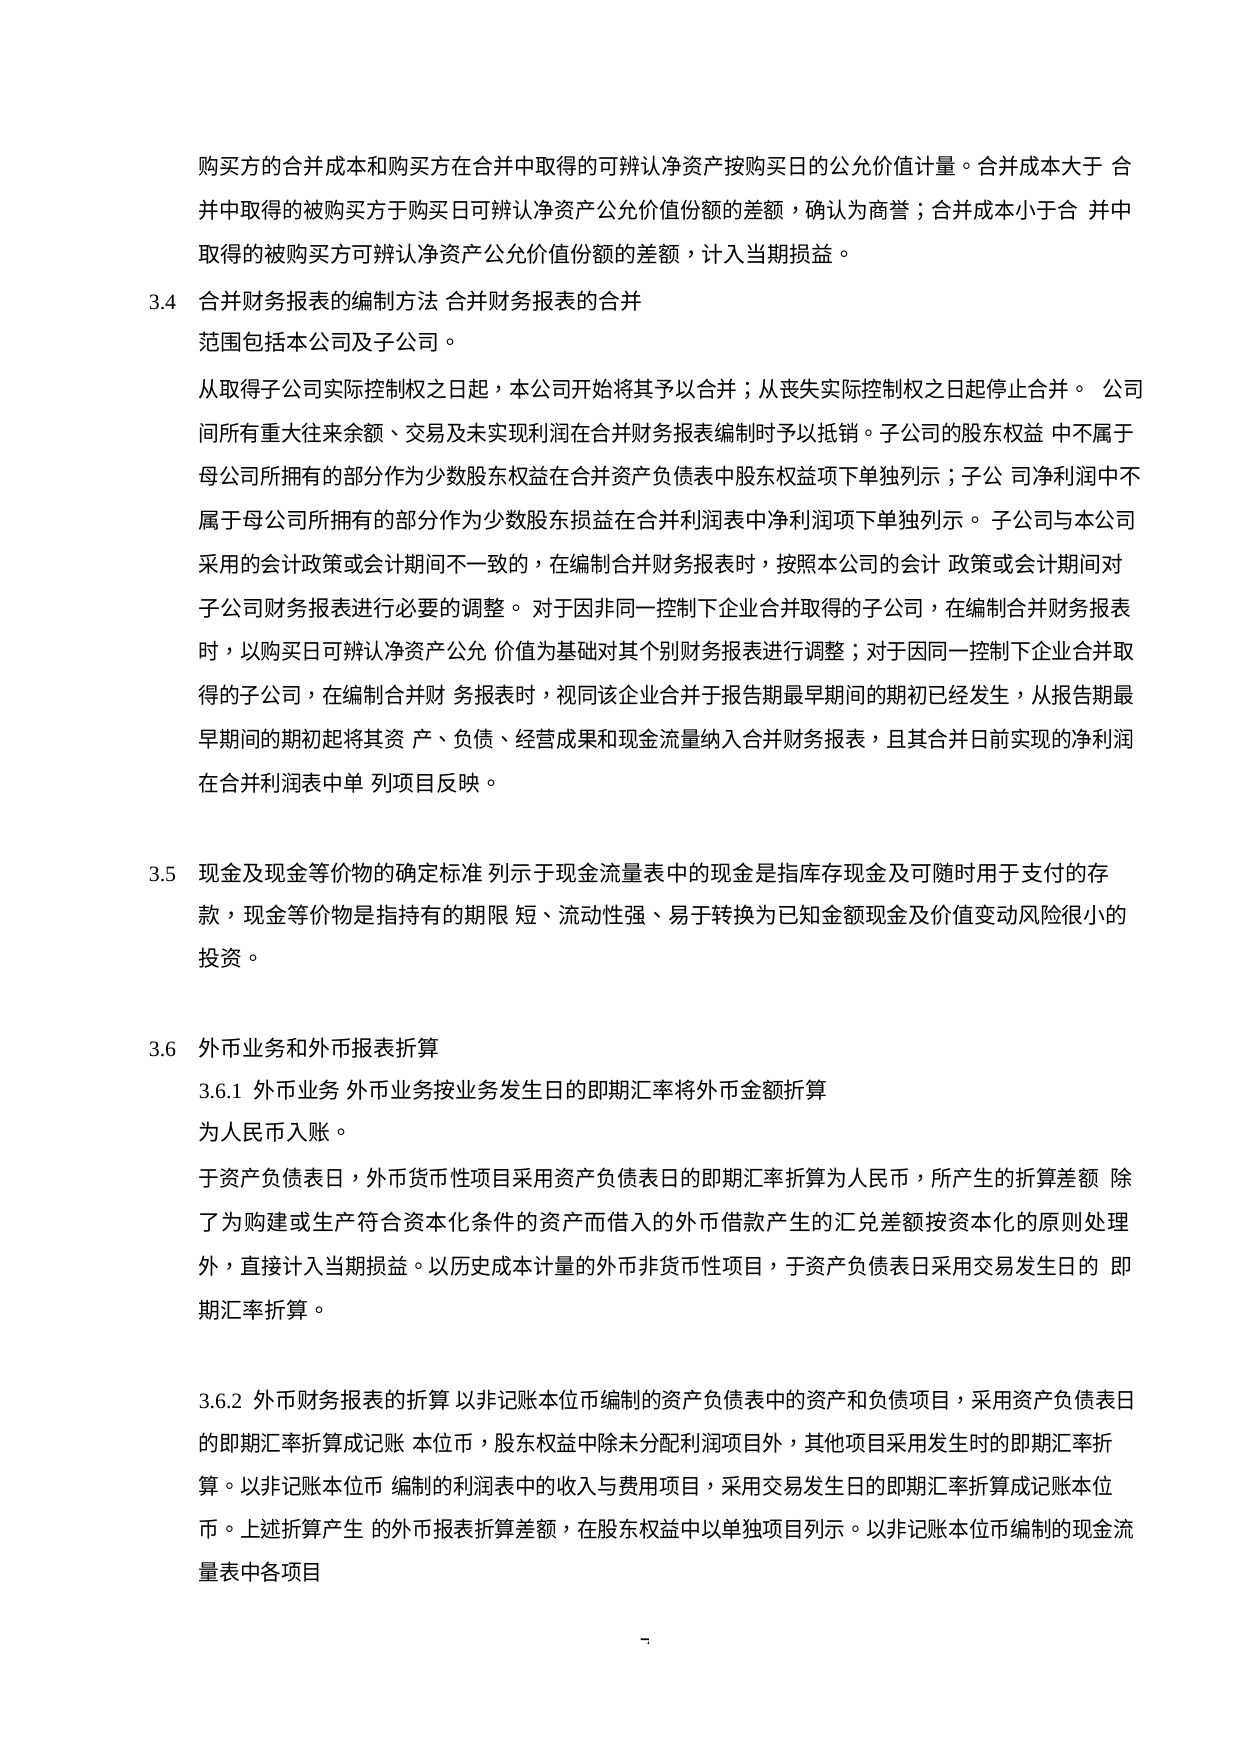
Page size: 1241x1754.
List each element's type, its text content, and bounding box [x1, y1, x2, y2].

text 3.6.2 外币财务报表的折算 以非记账本位币编制的资产负债表中的资产和负债项目，采用资产负债表日的即期汇率折算成记账 本位币，股东权益中除未分配利润项目外，其他项目采用发生时的即期汇率折算。以非记账本位币 编制的利润表中的收入与费用项目，采用交易发生日的即期汇率折算成记账本位币。上述折算产生 的外币报表折算差额，在股东权益中以单独项目列示。以非记账本位币编制的现金流量表中各项目 [198, 1385, 1144, 1587]
text 3.6.1 外币业务 外币业务按业务发生日的即期汇率将外币金额折算为人民币入账。 [198, 1075, 835, 1147]
text 3.6 外币业务和外币报表折算 [149, 1033, 1144, 1063]
text 购买方的合并成本和购买方在合并中取得的可辨认净资产按购买日的公允价值计量。合并成本大于 合并中取得的被购买方于购买日可辨认净资产公允价值份额的差额，确认为商誉；合并成本小于合 并中取得的被购买方可辨认净资产公允价值份额的差额，计入当期损益。 [198, 151, 1132, 268]
text 从取得子公司实际控制权之日起，本公司开始将其予以合并；从丧失实际控制权之日起停止合并。 公司间所有重大往来余额、交易及未实现利润在合并财务报表编制时予以抵销。子公司的股东权益 中不属于母公司所拥有的部分作为少数股东权益在合并资产负债表中股东权益项下单独列示；子公 司净利润中不属于母公司所拥有的部分作为少数股东损益在合并利润表中净利润项下单独列示。 子公司与本公司采用的会计政策或会计期间不一致的，在编制合并财务报表时，按照本公司的会计 政策或会计期间对子公司财务报表进行必要的调整。 对于因非同一控制下企业合并取得的子公司，在编制合并财务报表时，以购买日可辨认净资产公允 价值为基础对其个别财务报表进行调整；对于因同一控制下企业合并取得的子公司，在编制合并财 务报表时，视同该企业合并于报告期最早期间的期初已经发生，从报告期最早期间的期初起将其资 产、负债、经营成果和现金流量纳入合并财务报表，且其合并日前实现的净利润在合并利润表中单 列项目反映。 [198, 374, 1144, 797]
text 3.5 现金及现金等价物的确定标准 列示于现金流量表中的现金是指库存现金及可随时用于支付的存款，现金等价物是指持有的期限 短、流动性强、易于转换为已知金额现金及价值变动风险很小的投资。 [149, 858, 1133, 973]
text 于资产负债表日，外币货币性项目采用资产负债表日的即期汇率折算为人民币，所产生的折算差额 除了为购建或生产符合资本化条件的资产而借入的外币借款产生的汇兑差额按资本化的原则处理 外，直接计入当期损益。以历史成本计量的外币非货币性项目，于资产负债表日采用交易发生日的 即期汇率折算。 [198, 1163, 1132, 1324]
text 3.4 合并财务报表的编制方法 合并财务报表的合并范围包括本公司及子公司。 [149, 286, 658, 357]
